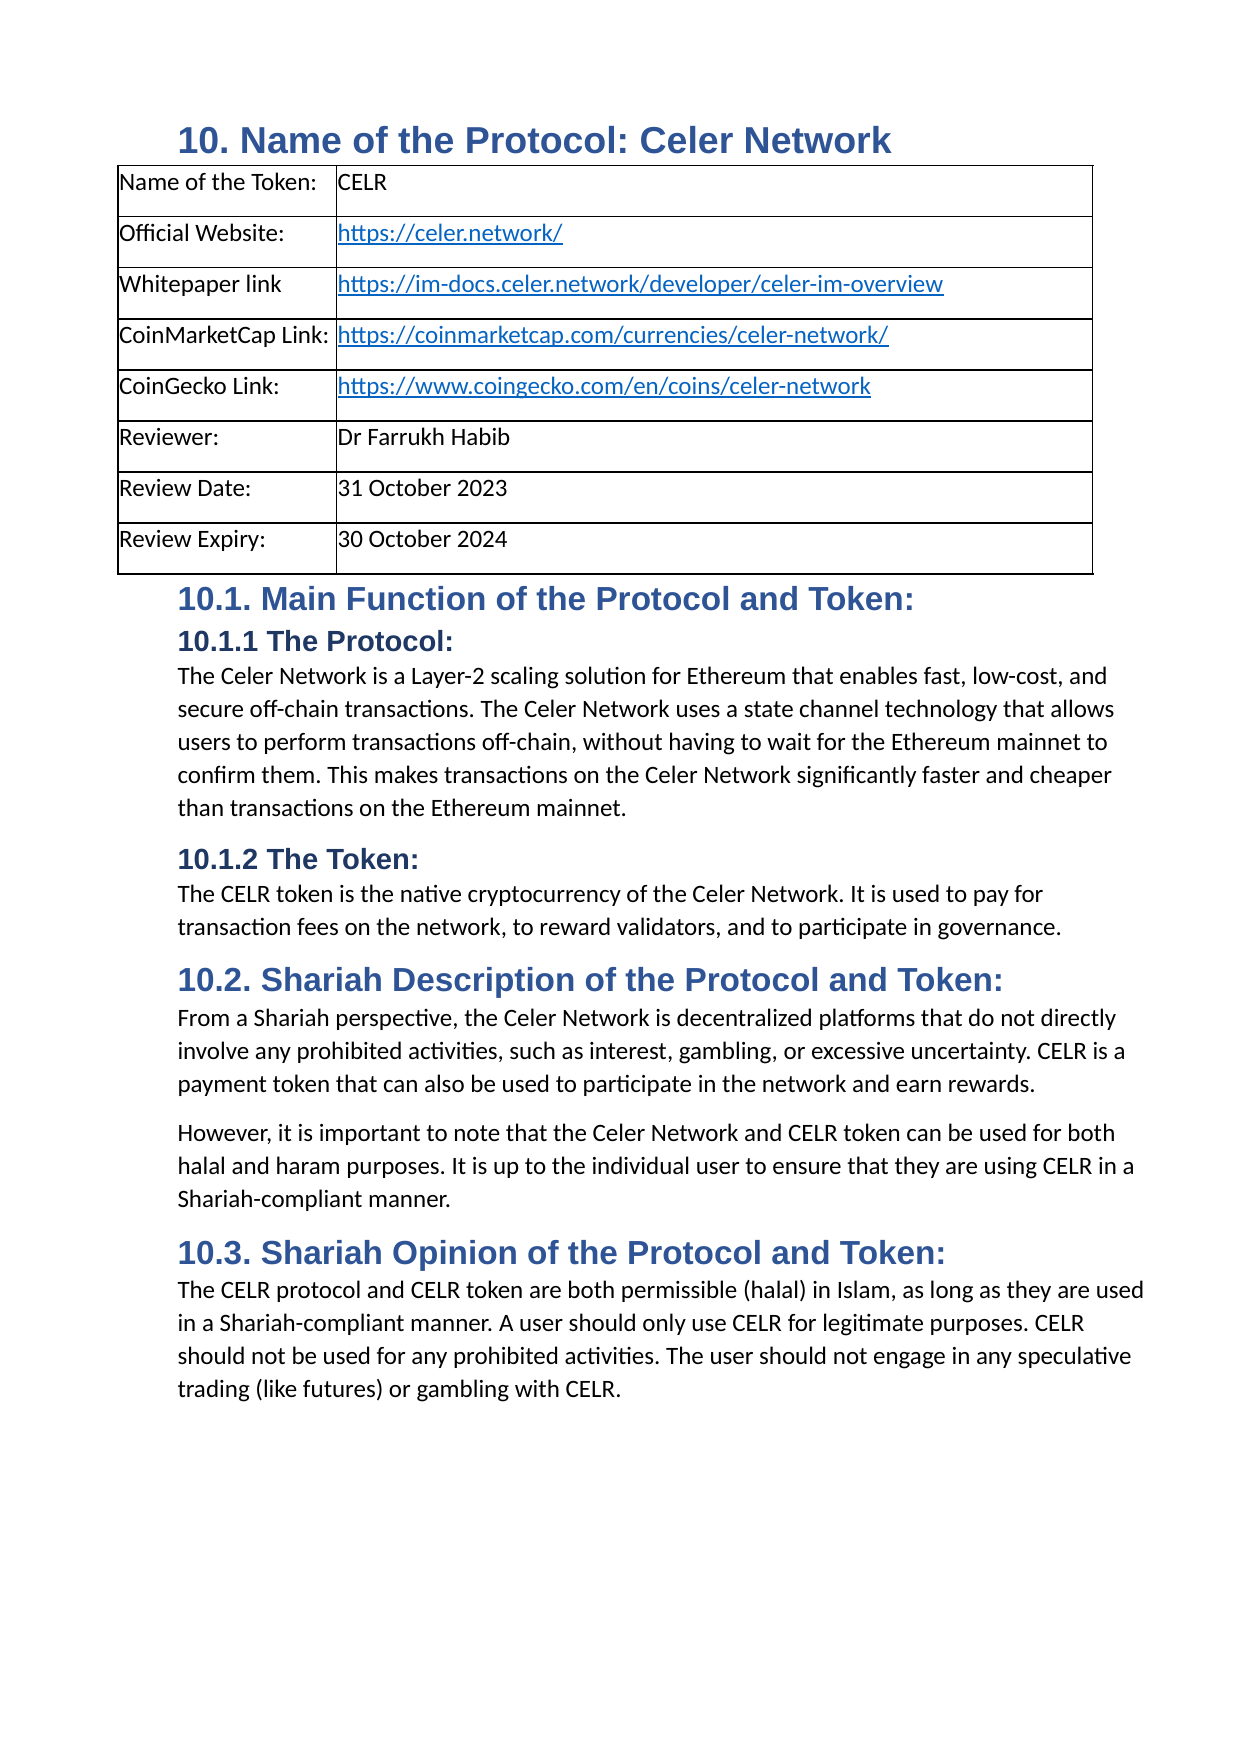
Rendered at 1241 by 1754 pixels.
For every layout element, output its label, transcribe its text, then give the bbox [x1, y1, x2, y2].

table_cell Official Website: [119, 217, 336, 267]
table_cell https://www.coingecko.com/en/coins/celer-network [337, 371, 1092, 420]
subtitle 10. Name of the Protocol: Celer Network [177, 118, 1152, 161]
subtitle 10.2. Shariah Description of the Protocol and Token: [177, 960, 1152, 999]
table_cell 31 October 2023 [337, 473, 1092, 522]
table_cell Dr Farrukh Habib [337, 422, 1092, 471]
text The Celer Network is a Layer-2 scaling solution for Ethereum that enables fast, low-cost, and secure off-chain transactions. The Celer Network uses a state channel technology that allows users to perform transactions off-chain, without having to wait for the Ethereum mainnet to confirm them. This makes transactions on the Celer Network significantly faster and cheaper than transactions on the Ethereum mainnet. [177, 661, 1152, 823]
table_cell Whitepaper link [119, 268, 336, 318]
text However, it is important to note that the Celer Network and CELR token can be used for both halal and haram purposes. It is up to the individual user to ensure that they are using CELR in a Shariah-compliant manner. [177, 1117, 1152, 1214]
text The CELR token is the native cryptocurrency of the Celer Network. It is used to pay for transaction fees on the network, to reward validators, and to participate in governance. [177, 878, 1152, 941]
table_cell Review Expiry: [119, 524, 336, 573]
subtitle 10.1.2 The Token: [177, 842, 1152, 875]
subtitle 10.1.1 The Protocol: [177, 624, 1152, 658]
table_cell https://im-docs.celer.network/developer/celer-im-overview [337, 268, 1092, 318]
text The CELR protocol and CELR token are both permissible (halal) in Islam, as long as they are used in a Shariah-compliant manner. A user should only use CELR for legitimate purposes. CELR should not be used for any prohibited activities. The user should not engage in any speculative trading (like futures) or gambling with CELR. [177, 1274, 1152, 1403]
text From a Shariah perspective, the Celer Network is decentralized platforms that do not directly involve any prohibited activities, such as interest, gambling, or excessive uncertainty. CELR is a payment token that can also be used to participate in the network and earn rewards. [177, 1002, 1152, 1098]
table_cell https://celer.network/ [337, 217, 1092, 267]
table_cell CoinGecko Link: [119, 371, 336, 420]
table_header CELR [337, 166, 1092, 216]
table_cell https://coinmarketcap.com/currencies/celer-network/ [337, 320, 1092, 369]
subtitle 10.1. Main Function of the Protocol and Token: [177, 579, 1152, 617]
table_cell Review Date: [119, 473, 336, 522]
table_cell Reviewer: [119, 422, 336, 471]
table_cell 30 October 2024 [337, 524, 1092, 573]
table_cell CoinMarketCap Link: [119, 320, 336, 369]
subtitle 10.3. Shariah Opinion of the Protocol and Token: [177, 1233, 1152, 1271]
table_header Name of the Token: [119, 166, 336, 216]
